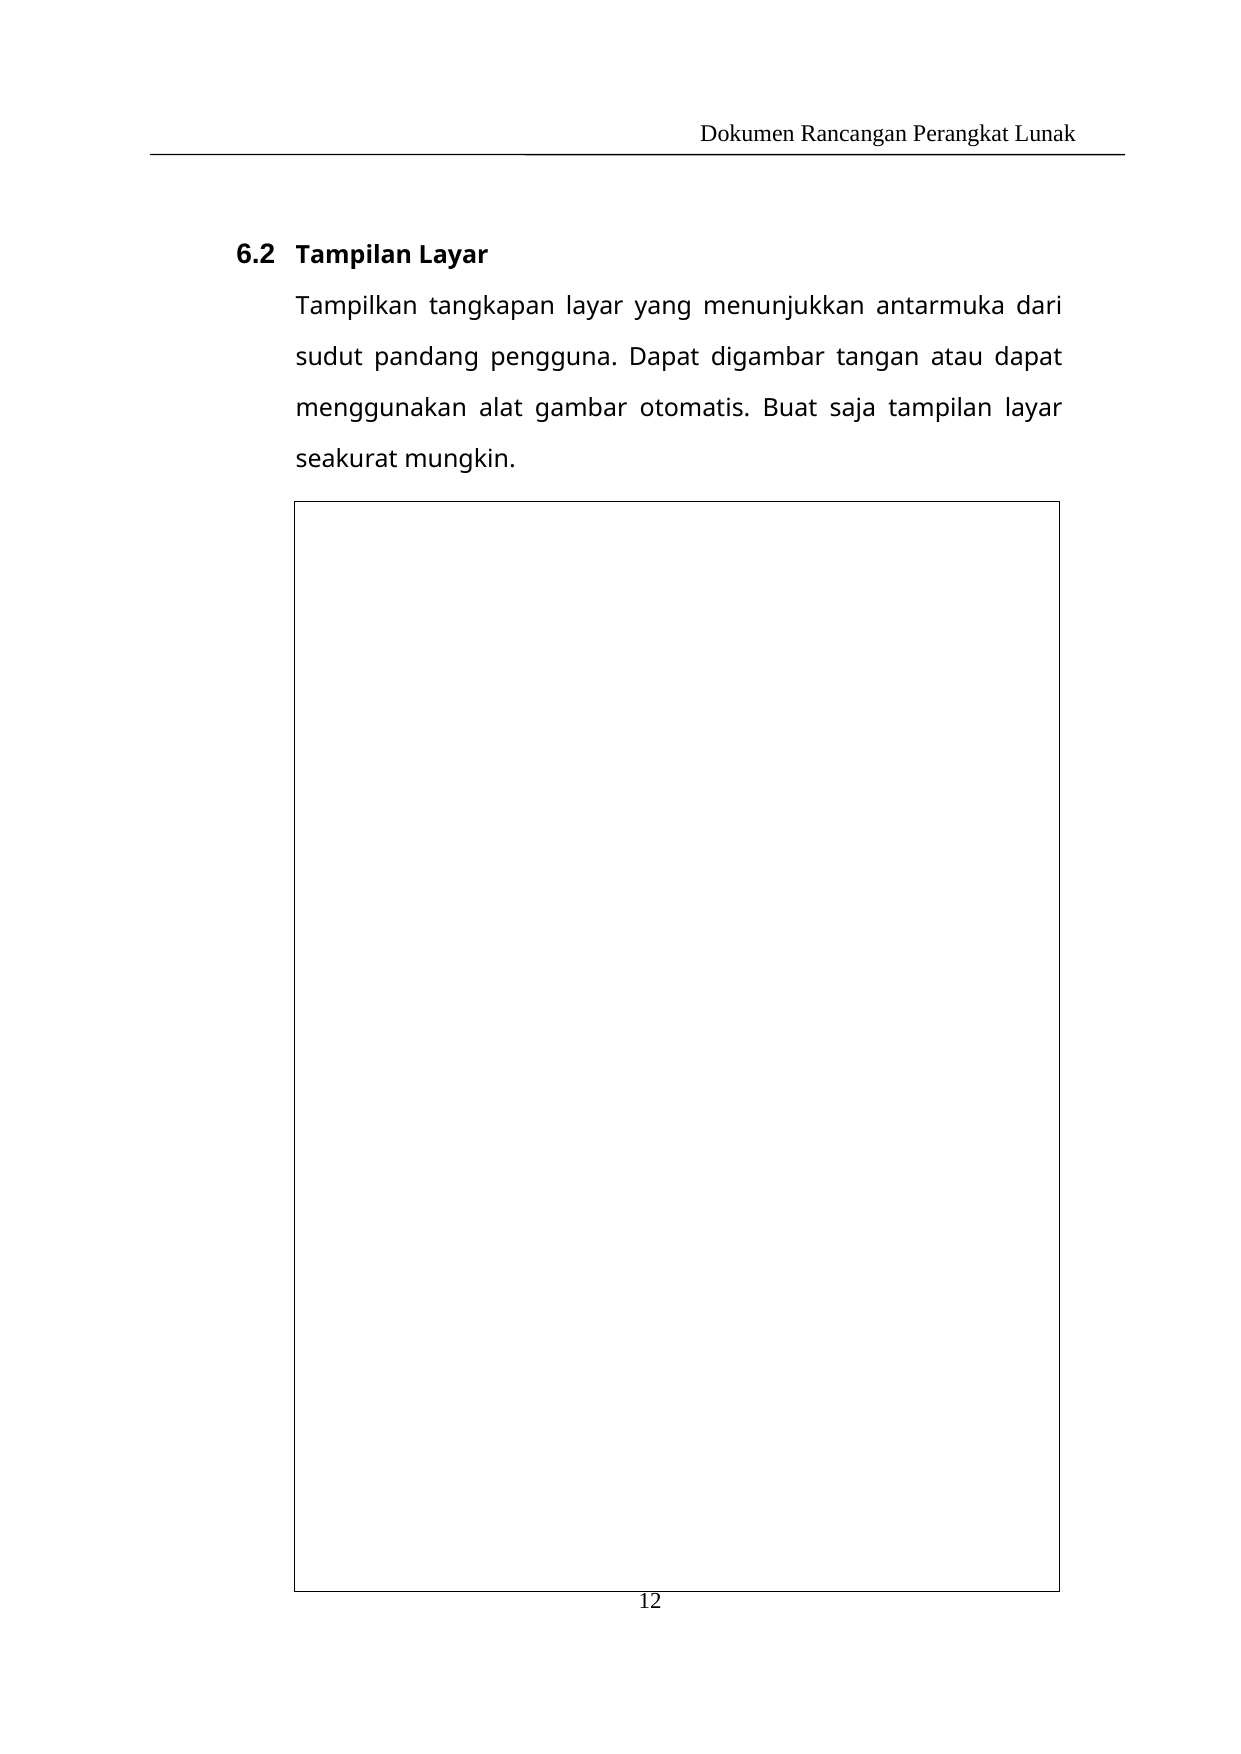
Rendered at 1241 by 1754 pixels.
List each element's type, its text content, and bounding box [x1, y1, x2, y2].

subtitle Tampilan Layar [236, 236, 1063, 270]
text Tampilkan tangkapan layar yang menunjukkan antarmuka dari sudut pandang pengguna. Dapat digambar tangan atau dapat menggunakan alat gambar otomatis. Buat saja tampilan layar seakurat mungkin. [295, 287, 1063, 474]
